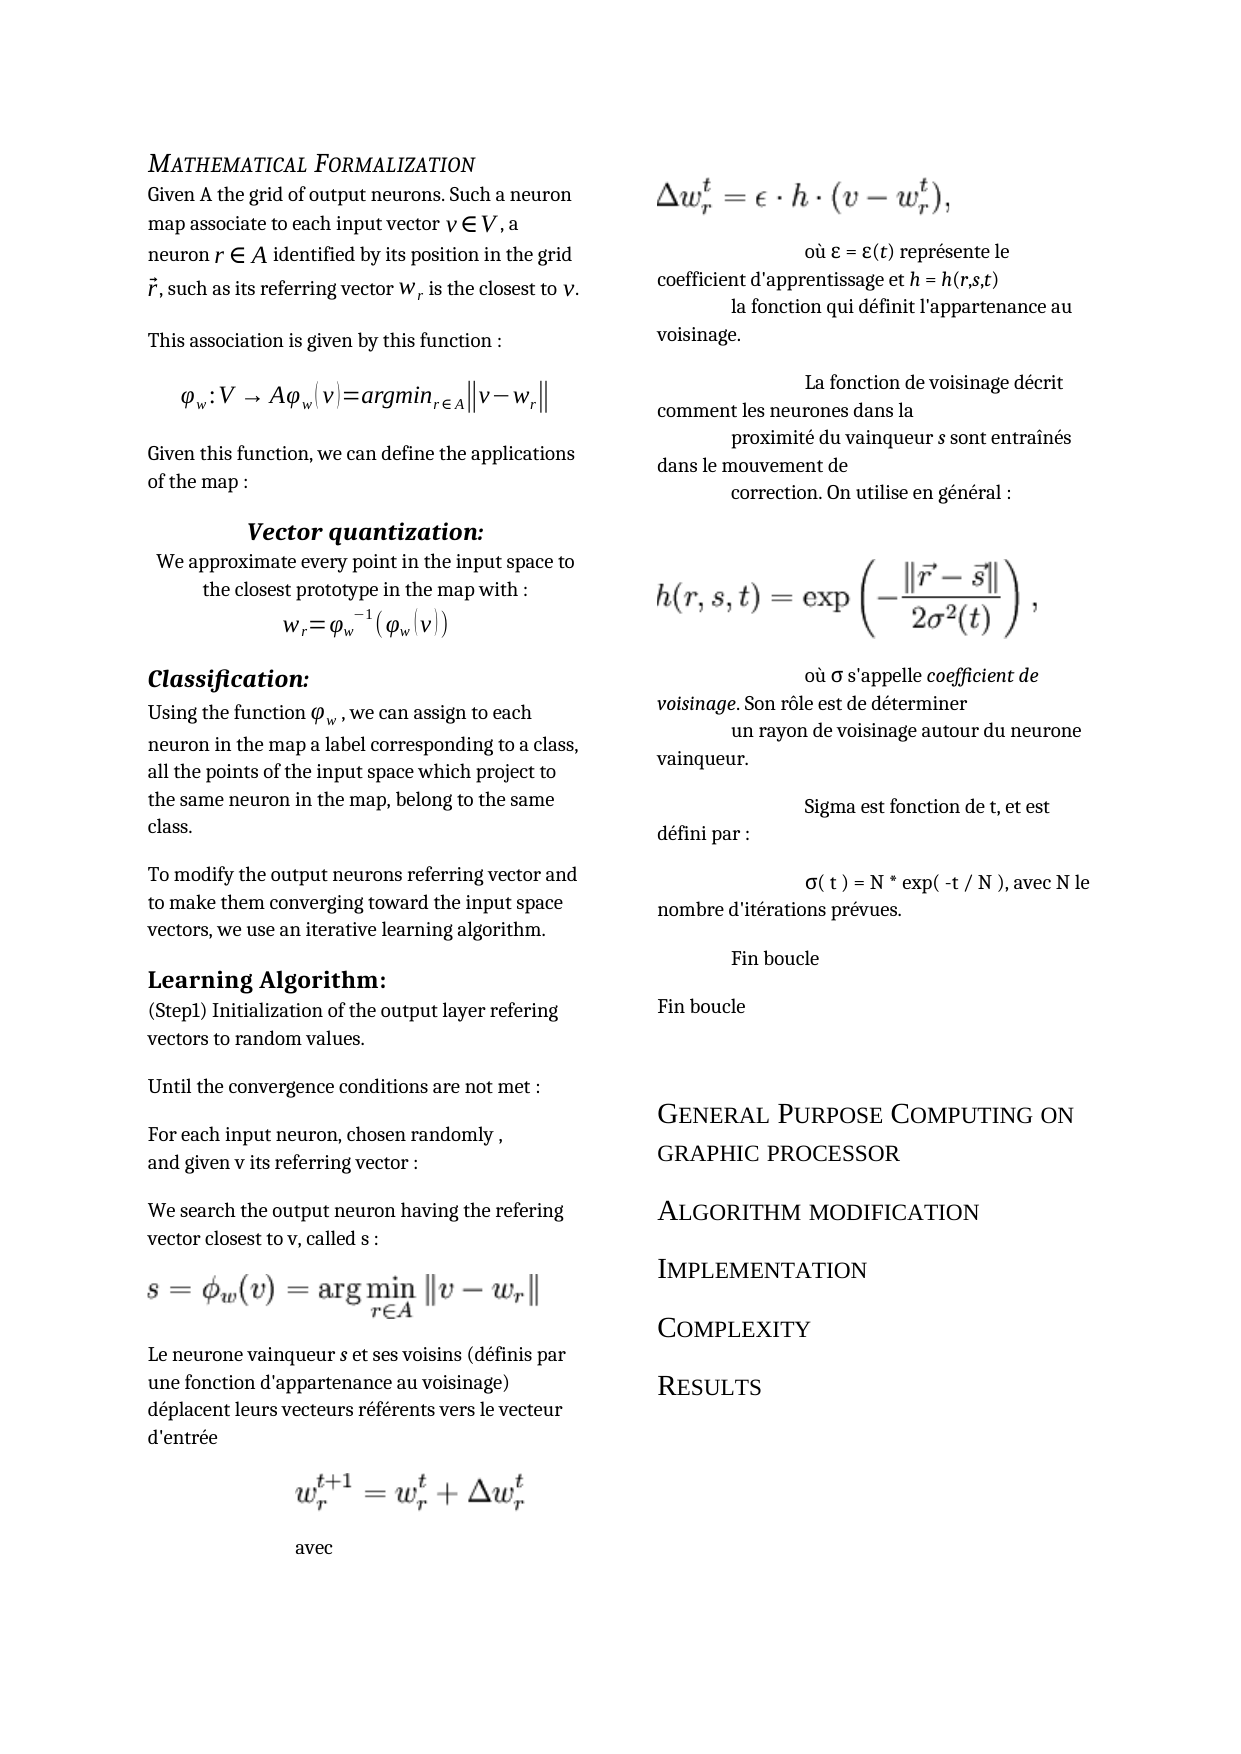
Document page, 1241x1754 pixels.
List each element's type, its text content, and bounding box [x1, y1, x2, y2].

picture [147, 1274, 539, 1319]
text This association is given by this function : [148, 328, 583, 352]
picture [657, 177, 950, 216]
text To modify the output neurons referring vector and to make them converging toward the input space vectors, we use an iterative learning algorithm. [148, 863, 583, 942]
subtitle Implementation [657, 1251, 1093, 1285]
text avec [148, 1536, 583, 1559]
subtitle Complexity [657, 1310, 1093, 1343]
text Fin boucle [657, 994, 1093, 1018]
text We search the output neuron having the refering vector closest to v, called s : [148, 1199, 583, 1250]
text où σ s'appelle coefficient de voisinage. Son rôle est de déterminer un rayon de voisinage autour du neurone vainqueur. [657, 664, 1093, 770]
text σ( t ) = N * exp( -t / N ), avec N le nombre d'itérations prévues. [657, 870, 1093, 922]
text Given A the grid of output neurons. Such a neuron map associate to each input vector , a neuron identified by its position in the grid , such as its referring vector is the closest to . [148, 183, 583, 304]
text For each input neuron, chosen randomly , and given v its referring vector : [148, 1123, 583, 1174]
text où ε = ε(t) représente le coefficient d'apprentissage et h = h(r,s,t) la fonction qui définit l'appartenance au voisinage. [657, 240, 1093, 346]
text Sigma est fonction de t, et est défini par : [657, 794, 1093, 846]
text Le neurone vainqueur s et ses voisins (définis par une fonction d'appartenance au voisinage) déplacent leurs vecteurs référents vers le vecteur d'entrée [148, 1343, 583, 1449]
text Classification: Using the function , we can assign to each neuron in the map a label corresponding to a class, all the points of the input space which project to the same neuron in the map, belong to the same class. [148, 665, 583, 839]
text Fin boucle [657, 946, 1093, 970]
text Given this function, we can define the applications of the map : [148, 442, 583, 493]
picture [657, 559, 1037, 639]
picture [295, 1473, 525, 1512]
text Learning Algorithm: (Step1) Initialization of the output layer refering vectors to random values. [148, 966, 583, 1050]
subtitle General Purpose Computing on graphic processor [657, 1096, 1093, 1167]
text Until the convergence conditions are not met : [148, 1074, 583, 1098]
subtitle Mathematical Formalization [148, 148, 583, 179]
text La fonction de voisinage décrit comment les neurones dans la proximité du vainqueur s sont entraînés dans le mouvement de correction. On utilise en général : [657, 371, 1093, 505]
subtitle Algorithm modification [657, 1193, 1093, 1226]
subtitle Results [657, 1368, 1093, 1402]
text Vector quantization: We approximate every point in the input space to the closest prototype in the map with : [148, 518, 583, 640]
